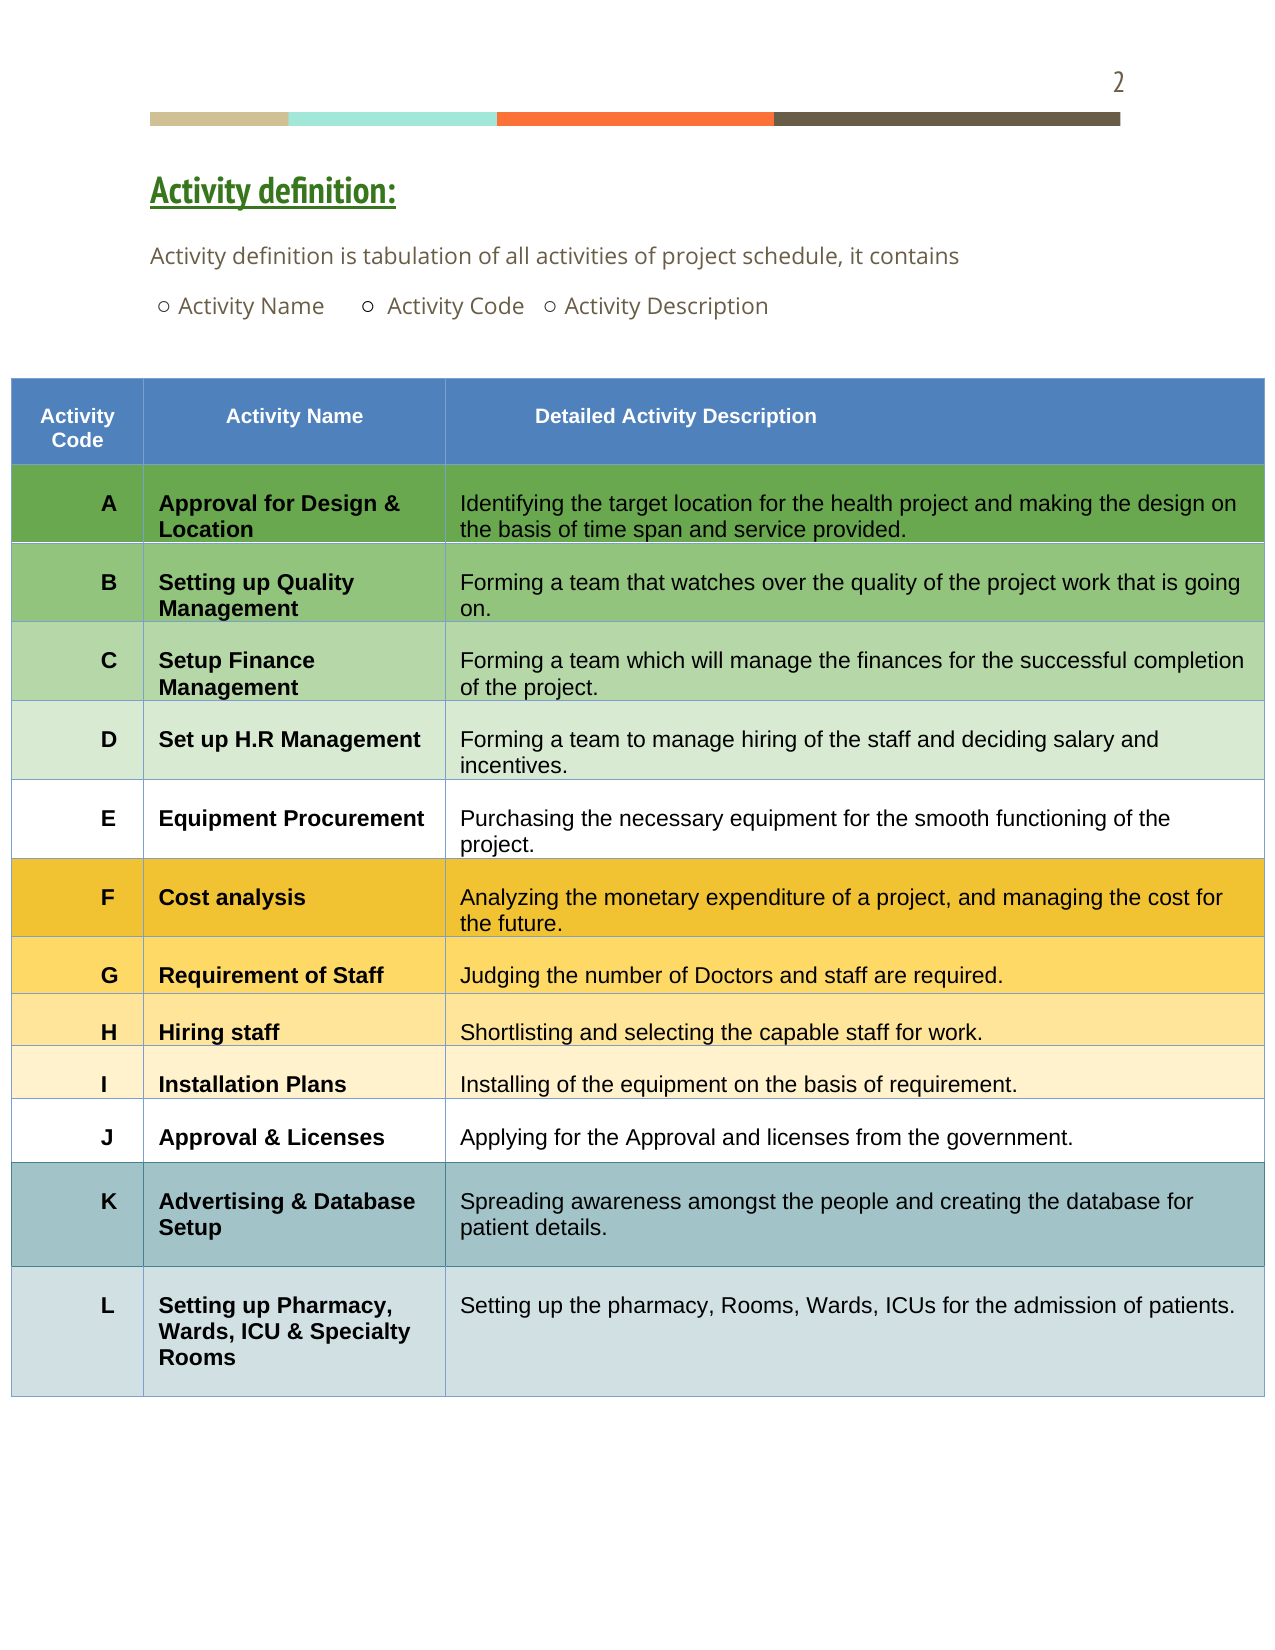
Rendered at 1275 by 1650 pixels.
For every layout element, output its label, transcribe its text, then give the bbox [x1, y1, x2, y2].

table_cell Shortlisting and selecting the capable staff for work. [446, 994, 1264, 1045]
text Activity definition is tabulation of all activities of project schedule, it contains [150, 240, 1125, 272]
table_cell G [12, 937, 143, 993]
table_cell K [12, 1163, 143, 1266]
table_cell Setting up Pharmacy, Wards, ICU & Specialty Rooms [144, 1267, 445, 1396]
table_cell Hiring staff [144, 994, 445, 1045]
table_cell Approval & Licenses [144, 1099, 445, 1162]
table_cell Set up H.R Management [144, 701, 445, 779]
table_cell A [12, 465, 143, 542]
subtitle Activity definition: [150, 165, 1125, 213]
table_cell Analyzing the monetary expenditure of a project, and managing the cost for the future. [446, 859, 1264, 936]
table_header Detailed Activity Description [446, 379, 1264, 464]
table_cell C [12, 622, 143, 700]
table_cell Setting up the pharmacy, Rooms, Wards, ICUs for the admission of patients. [446, 1267, 1264, 1396]
table_cell Installation Plans [144, 1046, 445, 1098]
table_cell Approval for Design & Location [144, 465, 445, 542]
picture [150, 112, 1121, 126]
table_header Activity Code [12, 379, 143, 464]
table_cell Identifying the target location for the health project and making the design on the basis of time span and service provided. [446, 465, 1264, 542]
table_cell H [12, 994, 143, 1045]
table_cell L [12, 1267, 143, 1396]
table_cell Installing of the equipment on the basis of requirement. [446, 1046, 1264, 1098]
text ○ Activity Name ○ Activity Code ○ Activity Description [150, 290, 375, 322]
table_cell Forming a team which will manage the finances for the successful completion of the project. [446, 622, 1264, 700]
table_cell E [12, 780, 143, 857]
table_cell Purchasing the necessary equipment for the smooth functioning of the project. [446, 780, 1264, 857]
table_cell Setting up Quality Management [144, 544, 445, 621]
table_cell J [12, 1099, 143, 1162]
table_cell I [12, 1046, 143, 1098]
table_cell Equipment Procurement [144, 780, 445, 857]
text ○ Activity Name ○ Activity Code ○ Activity Description [381, 290, 1125, 322]
table_cell Cost analysis [144, 859, 445, 936]
table_cell Advertising & Database Setup [144, 1163, 445, 1266]
table_cell F [12, 859, 143, 936]
table_cell Judging the number of Doctors and staff are required. [446, 937, 1264, 993]
table_cell D [12, 701, 143, 779]
table_cell Applying for the Approval and licenses from the government. [446, 1099, 1264, 1162]
table_cell Setup Finance Management [144, 622, 445, 700]
table_cell Forming a team to manage hiring of the staff and deciding salary and incentives. [446, 701, 1264, 779]
table_cell Forming a team that watches over the quality of the project work that is going on. [446, 544, 1264, 621]
table_header Activity Name [144, 379, 445, 464]
table_cell Spreading awareness amongst the people and creating the database for patient details. [446, 1163, 1264, 1266]
table_cell Requirement of Staff [144, 937, 445, 993]
table_cell B [12, 544, 143, 621]
